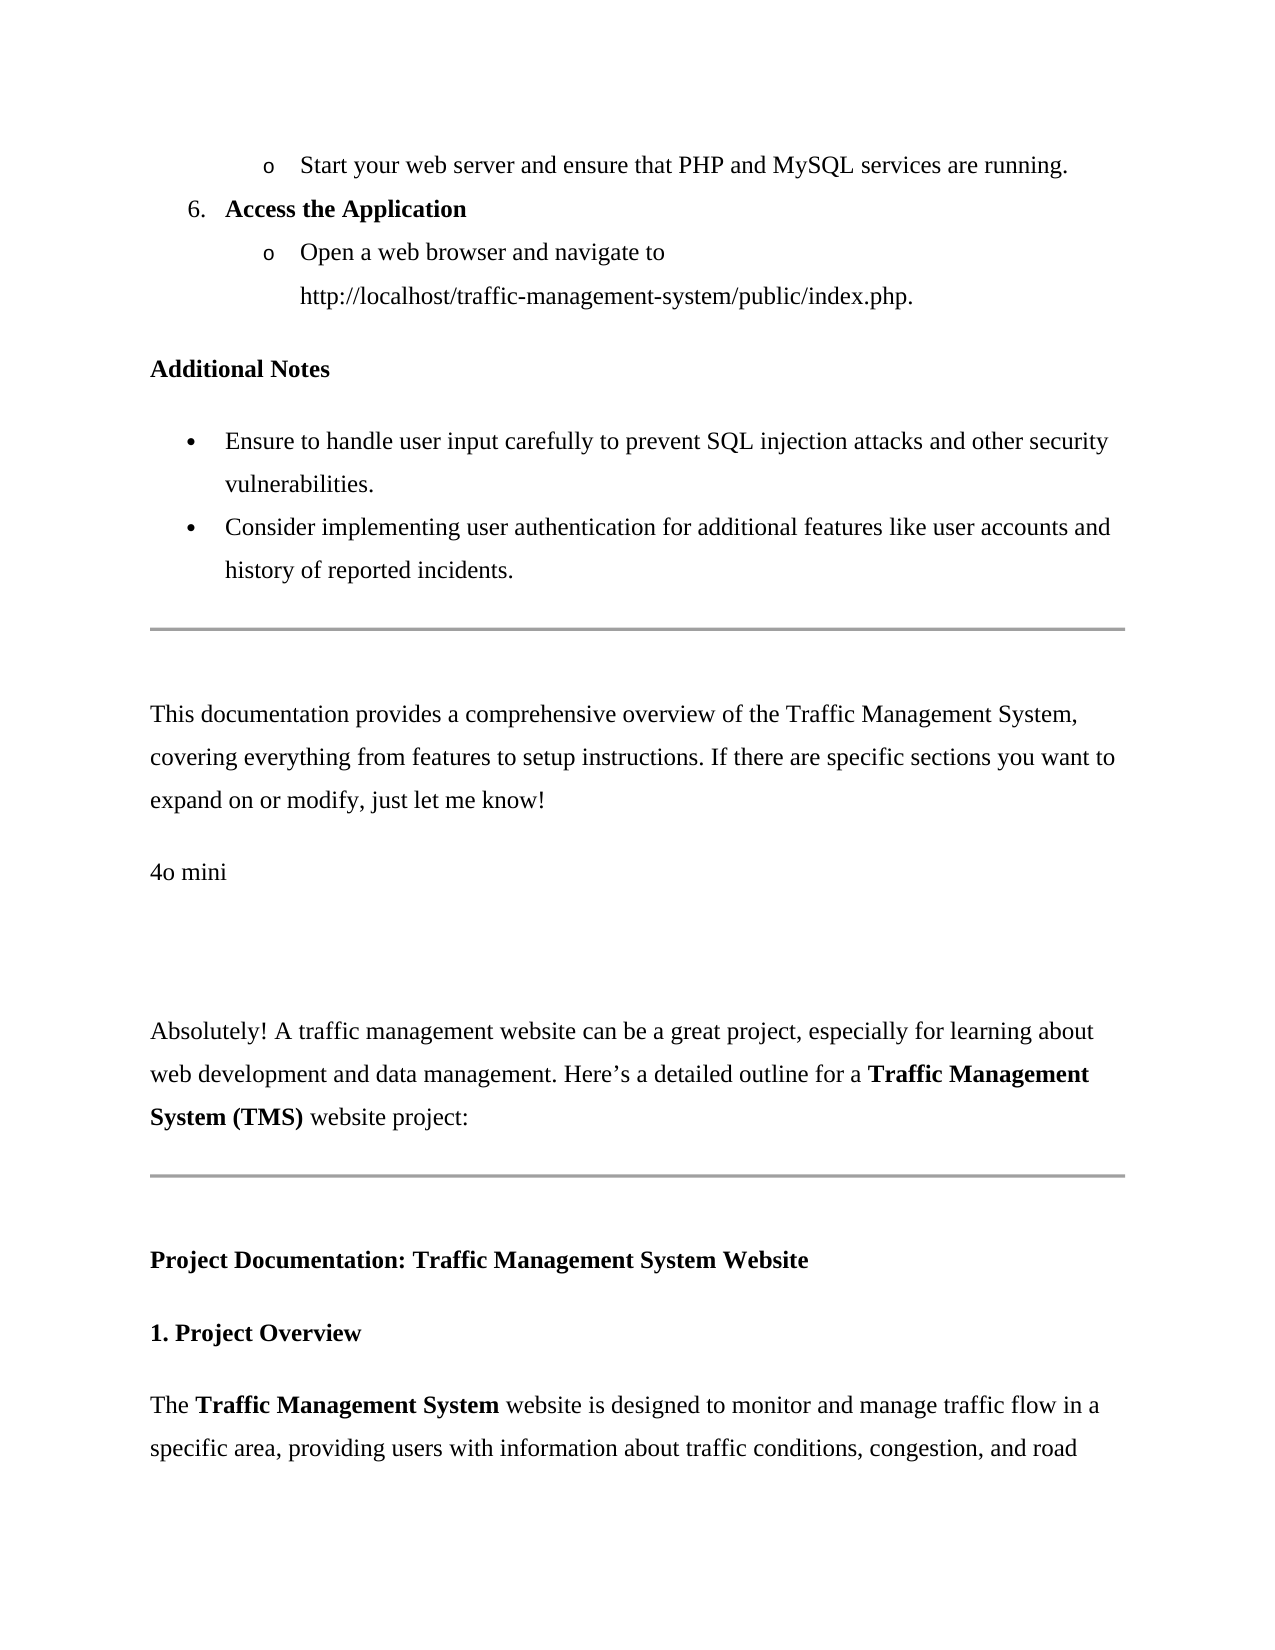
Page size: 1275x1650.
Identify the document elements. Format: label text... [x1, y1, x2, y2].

subtitle Project Documentation: Traffic Management System Website [150, 1246, 1125, 1274]
list Consider implementing user authentication for additional features like user accounts and history of reported incidents. [187, 512, 1125, 584]
list Ensure to handle user input carefully to prevent SQL injection attacks and other security vulnerabilities. [187, 426, 1125, 498]
list Open a web browser and navigate to http://localhost/traffic-management-system/public/index.php. [262, 237, 1125, 310]
text Absolutely! A traffic management website can be a great project, especially for learning about web development and data management. Here’s a detailed outline for a Traffic Management System (TMS) website project: [150, 930, 1125, 1131]
list Start your web server and ensure that PHP and MySQL services are running. [262, 150, 1125, 179]
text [150, 1390, 1125, 1462]
list Access the Application [187, 194, 1125, 223]
text 4o mini [150, 857, 1125, 886]
text Additional Notes [150, 354, 1125, 382]
text This documentation provides a comprehensive overview of the Traffic Management System, covering everything from features to setup instructions. If there are specific sections you want to expand on or modify, just let me know! [150, 699, 1125, 814]
subtitle 1. Project Overview [150, 1318, 1125, 1347]
